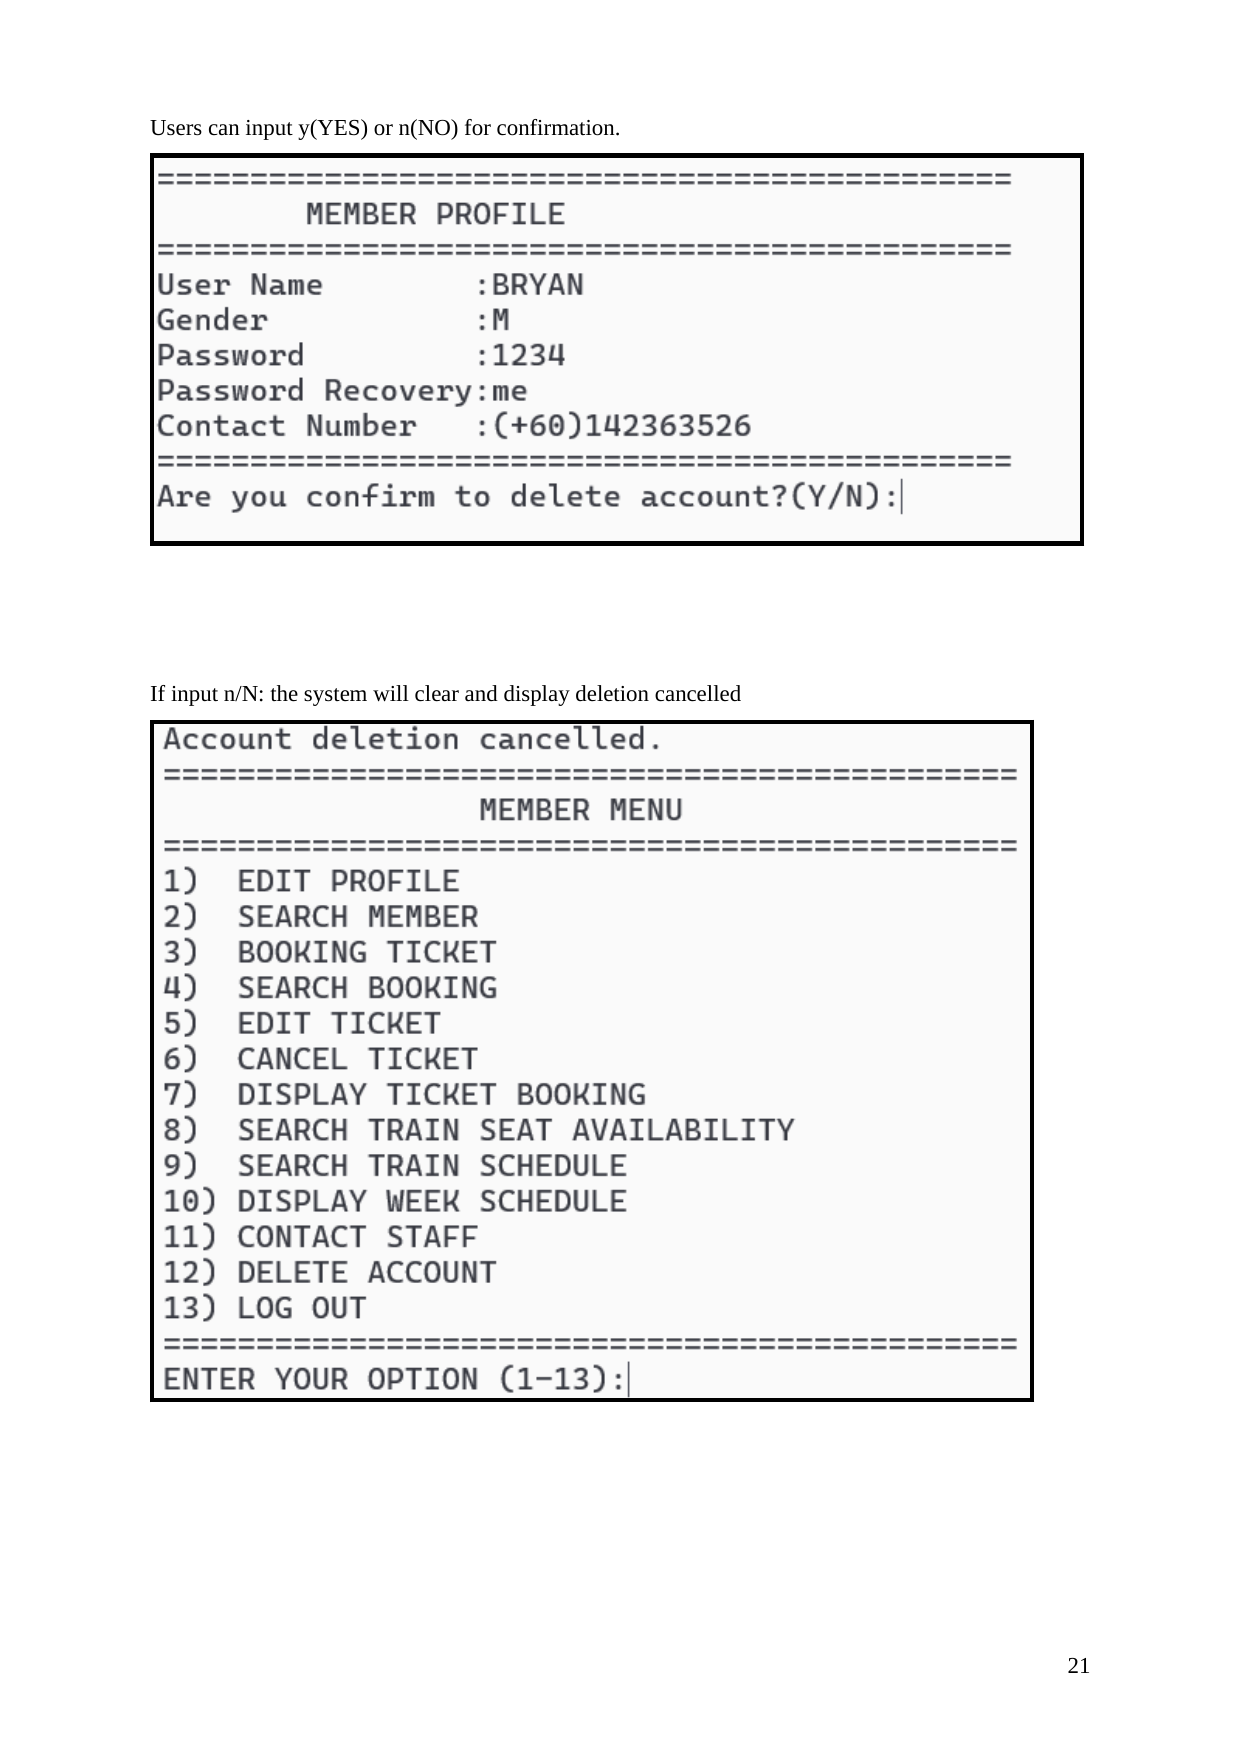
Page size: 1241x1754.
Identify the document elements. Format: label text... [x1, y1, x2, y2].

picture [154, 158, 1080, 541]
picture [154, 724, 1030, 1398]
